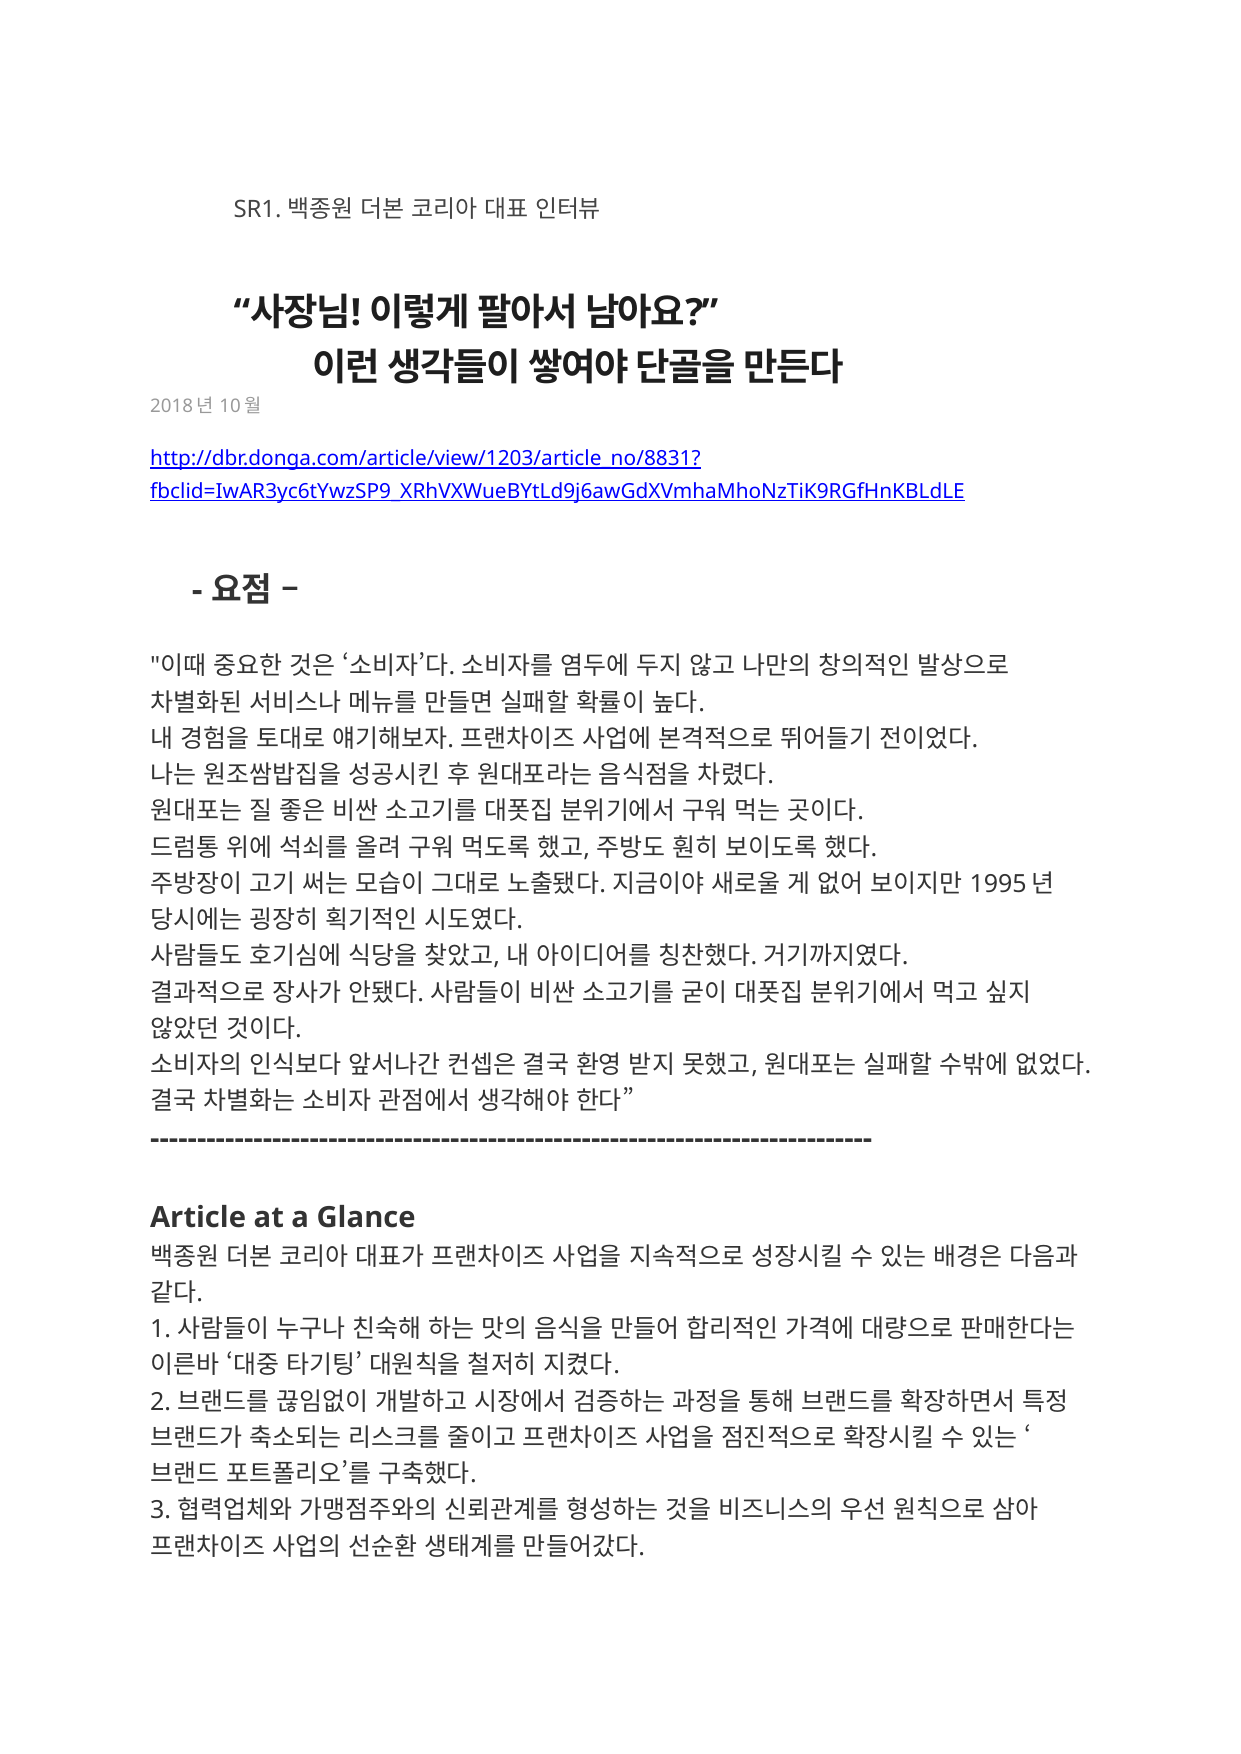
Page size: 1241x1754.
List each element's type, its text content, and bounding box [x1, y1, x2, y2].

text 사람들도 호기심에 식당을 찾았고, 내 아이디어를 칭찬했다. 거기까지였다. [150, 936, 1090, 972]
text “사장님! 이렇게 팔아서 남아요?” 이런 생각들이 쌓여야 단골을 만든다 [233, 282, 1090, 391]
text 결과적으로 장사가 안됐다. 사람들이 비싼 소고기를 굳이 대폿집 분위기에서 먹고 싶지 않았던 것이다. [150, 972, 1090, 1044]
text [150, 1196, 1090, 1596]
text - 요점 – [192, 563, 1090, 612]
text 드럼통 위에 석쇠를 올려 구워 먹도록 했고, 주방도 훤히 보이도록 했다. [150, 827, 1090, 863]
text 결국 차별화는 소비자 관점에서 생각해야 한다” [150, 1081, 1090, 1117]
text SR1. 백종원 더본 코리아 대표 인터뷰 [233, 177, 1090, 224]
text 내 경험을 토대로 얘기해보자. 프랜차이즈 사업에 본격적으로 뛰어들기 전이었다. [150, 718, 1090, 754]
text "이때 중요한 것은 ‘소비자’다. 소비자를 염두에 두지 않고 나만의 창의적인 발상으로 차별화된 서비스나 메뉴를 만들면 실패할 확률이 높다. [150, 646, 1090, 718]
text 2018년 10월 [150, 391, 1090, 418]
text 나는 원조쌈밥집을 성공시킨 후 원대포라는 음식점을 차렸다. [150, 754, 1090, 791]
text 원대포는 질 좋은 비싼 소고기를 대폿집 분위기에서 구워 먹는 곳이다. [150, 791, 1090, 827]
text 소비자의 인식보다 앞서나간 컨셉은 결국 환영 받지 못했고, 원대포는 실패할 수밖에 없었다. [150, 1044, 1090, 1081]
text http://dbr.donga.com/article/view/1203/article_no/8831?fbclid=IwAR3yc6tYwzSP9_XRhVXWueBYtLd9j6awGdXVmhaMhoNzTiK9RGfHnKBLdLE [150, 443, 1090, 504]
text 주방장이 고기 써는 모습이 그대로 노출됐다. 지금이야 새로울 게 없어 보이지만 1995년 당시에는 굉장히 획기적인 시도였다. [150, 863, 1090, 936]
text ----------------------------------------------------------------------------- [150, 1117, 1090, 1157]
